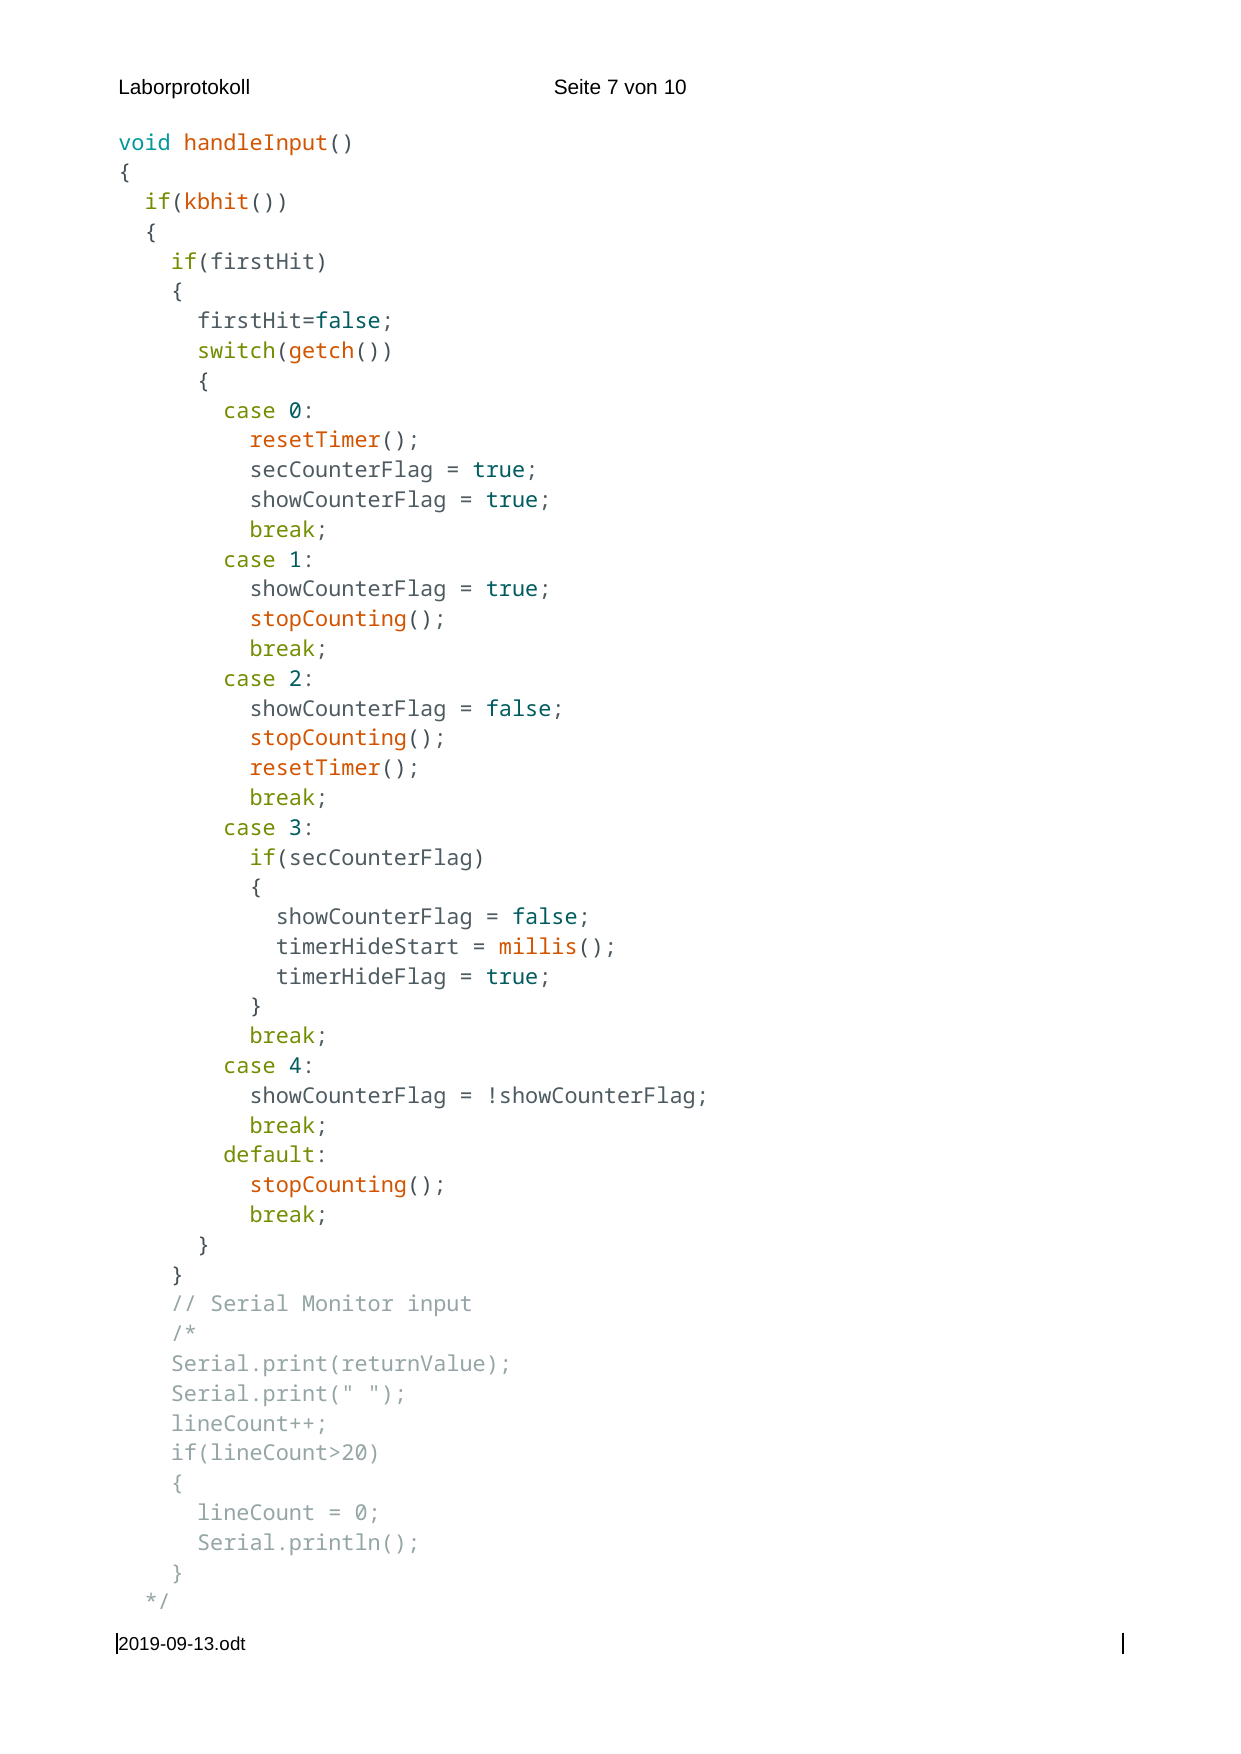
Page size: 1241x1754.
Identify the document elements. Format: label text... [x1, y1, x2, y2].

text { [118, 1467, 1122, 1497]
text { [118, 156, 1122, 186]
text break; [118, 633, 1122, 663]
text { [118, 275, 1122, 305]
text case 3: [118, 812, 1122, 841]
text stopCounting(); [118, 603, 1122, 633]
text resetTimer(); [118, 424, 1122, 454]
text } [118, 1258, 1122, 1288]
text /* [118, 1318, 1122, 1348]
text showCounterFlag = !showCounterFlag; [118, 1080, 1122, 1109]
text firstHit=false; [118, 305, 1122, 335]
text Serial.print(" "); [118, 1378, 1122, 1407]
text resetTimer(); [118, 752, 1122, 782]
text case 2: [118, 663, 1122, 692]
text { [118, 365, 1122, 394]
text case 1: [118, 543, 1122, 573]
text if(firstHit) [118, 246, 1122, 275]
text } [118, 990, 1122, 1020]
text break; [118, 782, 1122, 812]
text Serial.print(returnValue); [118, 1348, 1122, 1378]
text showCounterFlag = true; [118, 484, 1122, 514]
text switch(getch()) [118, 335, 1122, 365]
text stopCounting(); [118, 1169, 1122, 1199]
text timerHideFlag = true; [118, 961, 1122, 990]
text timerHideStart = millis(); [118, 931, 1122, 961]
text */ [118, 1586, 1122, 1616]
text stopCounting(); [118, 722, 1122, 752]
text void handleInput() [118, 126, 1122, 156]
text Serial.println(); [118, 1527, 1122, 1556]
text break; [118, 1020, 1122, 1050]
text lineCount++; [118, 1407, 1122, 1437]
text case 0: [118, 394, 1122, 424]
text showCounterFlag = false; [118, 692, 1122, 722]
text break; [118, 514, 1122, 543]
text // Serial Monitor input [118, 1288, 1122, 1318]
text if(lineCount>20) [118, 1437, 1122, 1467]
text { [118, 216, 1122, 246]
text if(kbhit()) [118, 186, 1122, 216]
text secCounterFlag = true; [118, 454, 1122, 484]
text break; [118, 1199, 1122, 1229]
text lineCount = 0; [118, 1497, 1122, 1527]
text showCounterFlag = false; [118, 901, 1122, 931]
text } [118, 1556, 1122, 1586]
text showCounterFlag = true; [118, 573, 1122, 603]
text default: [118, 1139, 1122, 1169]
text case 4: [118, 1050, 1122, 1080]
text if(secCounterFlag) [118, 841, 1122, 871]
text } [118, 1229, 1122, 1258]
text break; [118, 1109, 1122, 1139]
text { [118, 871, 1122, 901]
